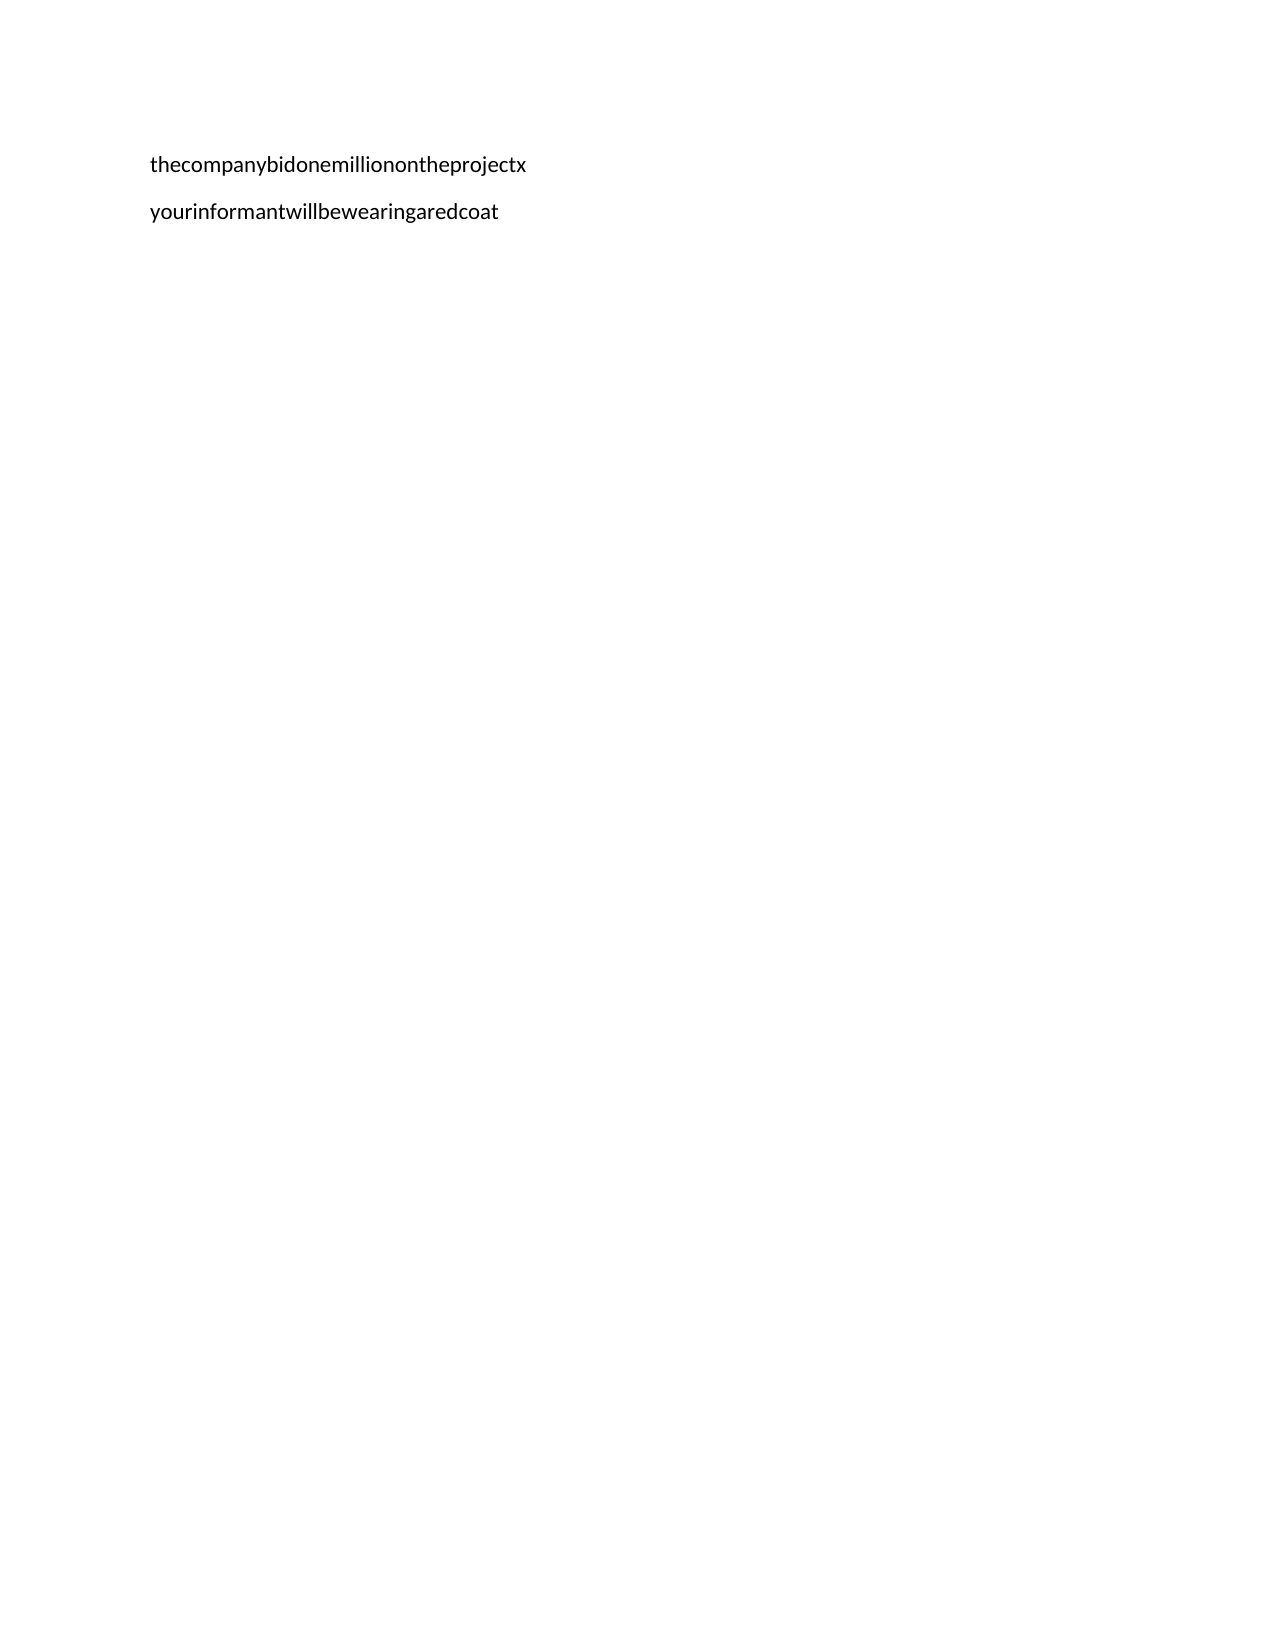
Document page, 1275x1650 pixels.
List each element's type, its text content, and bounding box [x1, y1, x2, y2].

text thecompanybidonemillionontheprojectx [150, 150, 1125, 178]
text yourinformantwillbewearingaredcoat [150, 197, 1125, 225]
